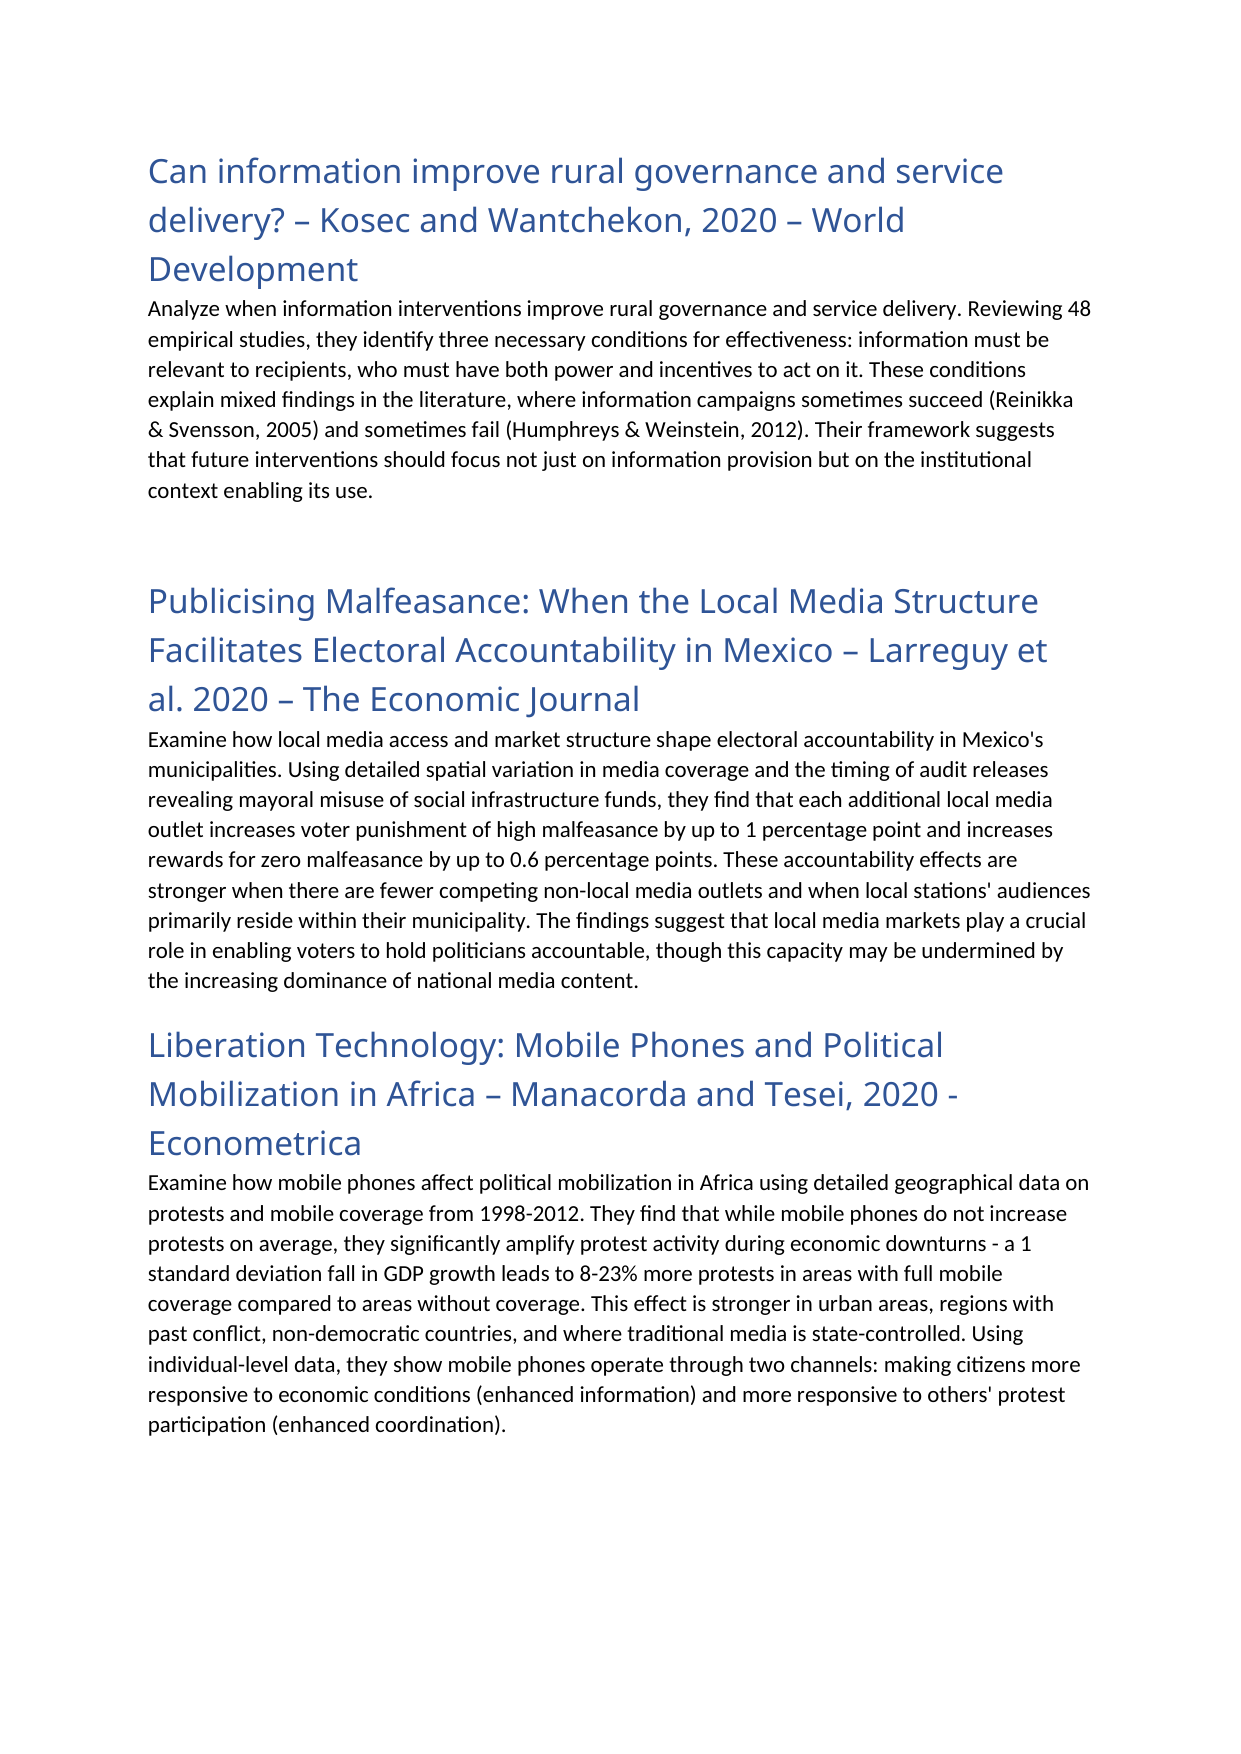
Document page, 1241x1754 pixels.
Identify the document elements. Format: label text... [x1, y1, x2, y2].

text Examine how mobile phones affect political mobilization in Africa using detailed geographical data on protests and mobile coverage from 1998-2012. They find that while mobile phones do not increase protests on average, they significantly amplify protest activity during economic downturns - a 1 standard deviation fall in GDP growth leads to 8-23% more protests in areas with full mobile coverage compared to areas without coverage. This effect is stronger in urban areas, regions with past conflict, non-democratic countries, and where traditional media is state-controlled. Using individual-level data, they show mobile phones operate through two channels: making citizens more responsive to economic conditions (enhanced information) and more responsive to others' protest participation (enhanced coordination). [148, 1168, 1093, 1438]
subtitle Liberation Technology: Mobile Phones and Political Mobilization in Africa – Manacorda and Tesei, 2020 - Econometrica [148, 1022, 1093, 1165]
subtitle Can information improve rural governance and service delivery? – Kosec and Wantchekon, 2020 – World Development [148, 148, 1093, 291]
subtitle Publicising Malfeasance: When the Local Media Structure Facilitates Electoral Accountability in Mexico – Larreguy et al. 2020 – The Economic Journal [148, 578, 1093, 721]
text Examine how local media access and market structure shape electoral accountability in Mexico's municipalities. Using detailed spatial variation in media coverage and the timing of audit releases revealing mayoral misuse of social infrastructure funds, they find that each additional local media outlet increases voter punishment of high malfeasance by up to 1 percentage point and increases rewards for zero malfeasance by up to 0.6 percentage points. These accountability effects are stronger when there are fewer competing non-local media outlets and when local stations' audiences primarily reside within their municipality. The findings suggest that local media markets play a crucial role in enabling voters to hold politicians accountable, though this capacity may be undermined by the increasing dominance of national media content. [148, 725, 1093, 994]
text Analyze when information interventions improve rural governance and service delivery. Reviewing 48 empirical studies, they identify three necessary conditions for effectiveness: information must be relevant to recipients, who must have both power and incentives to act on it. These conditions explain mixed findings in the literature, where information campaigns sometimes succeed (Reinikka & Svensson, 2005) and sometimes fail (Humphreys & Weinstein, 2012). Their framework suggests that future interventions should focus not just on information provision but on the institutional context enabling its use. [148, 294, 1093, 504]
